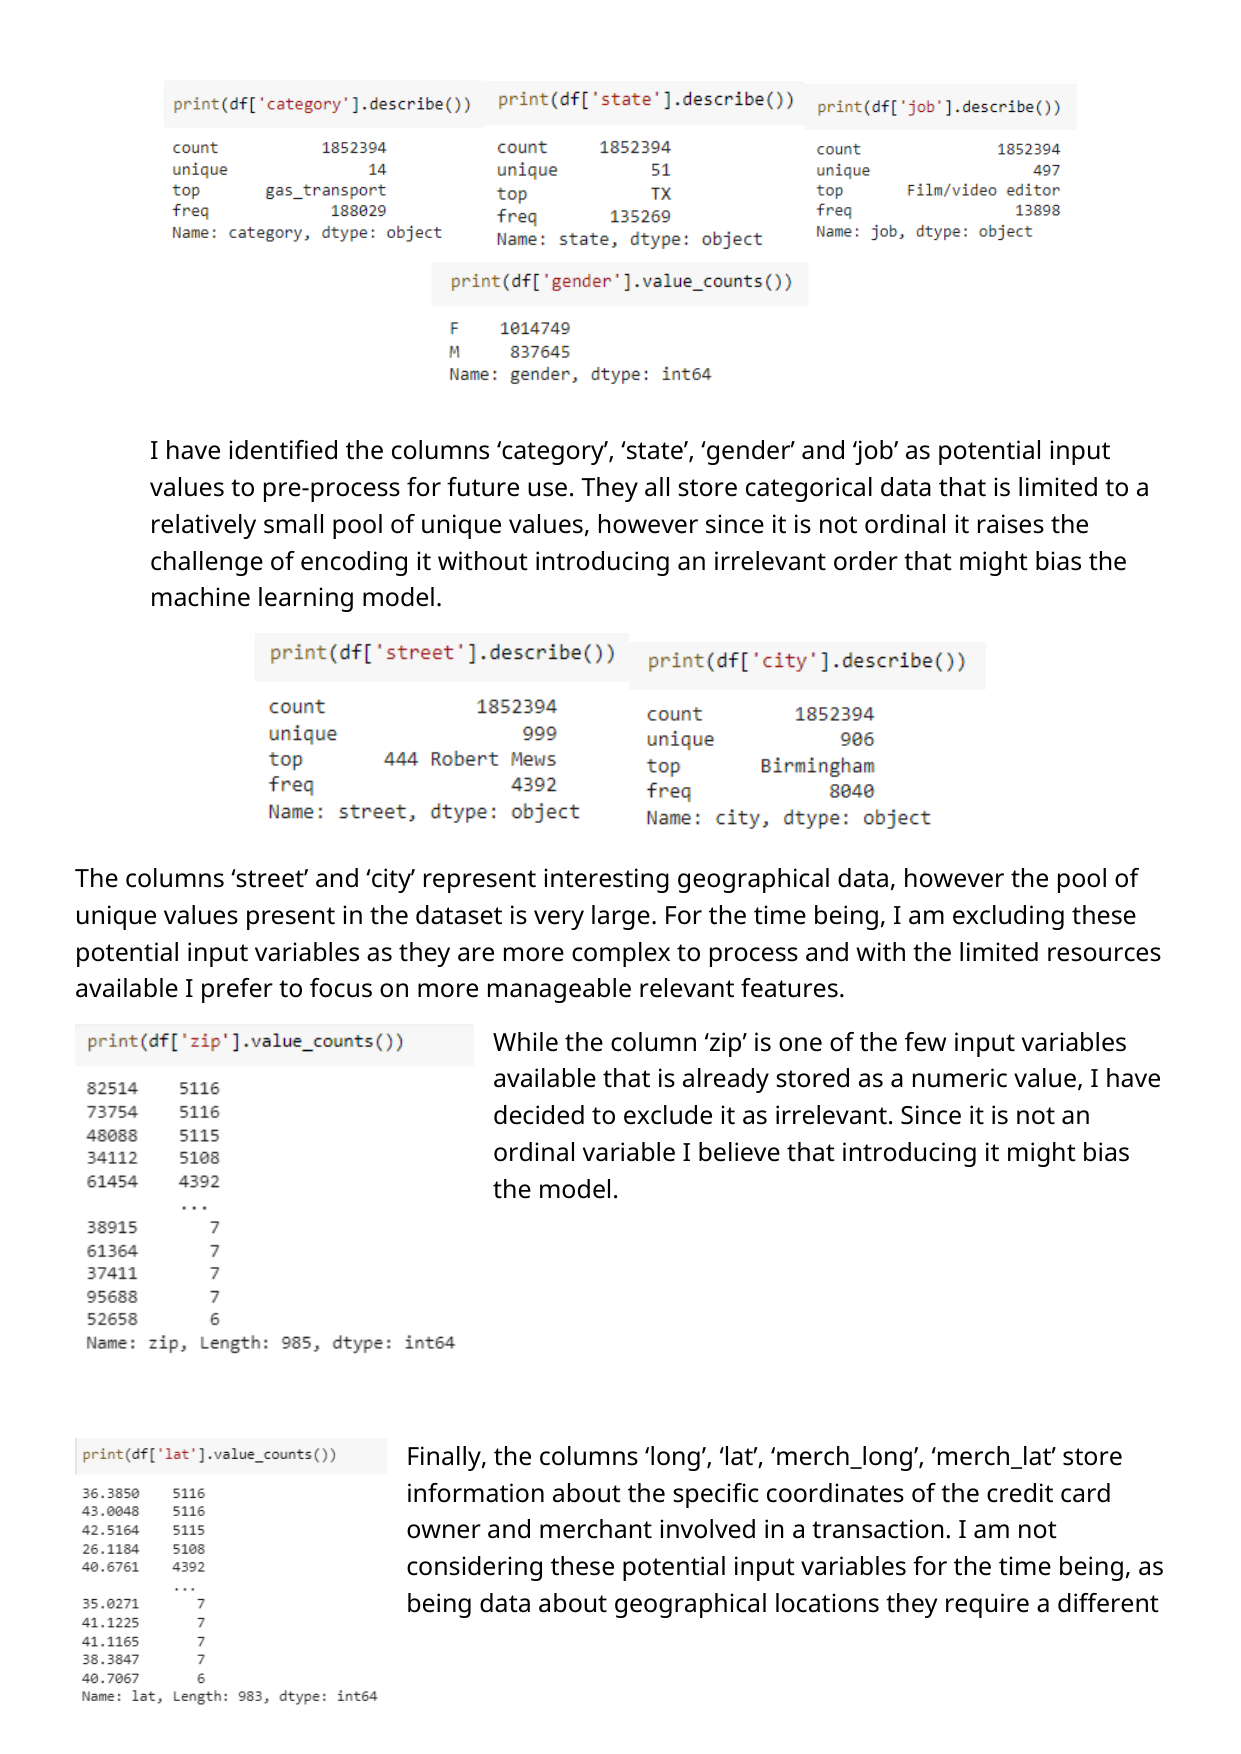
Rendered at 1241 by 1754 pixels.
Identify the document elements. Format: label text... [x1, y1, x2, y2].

text The columns ‘street’ and ‘city’ represent interesting geographical data, however the pool of unique values present in the dataset is very large. For the time being, I am excluding these potential input variables as they are more complex to process and with the limited resources available I prefer to focus on more manageable relevant features. [75, 861, 1165, 1005]
picture [254, 633, 986, 842]
text I have identified the columns ‘category’, ‘state’, ‘gender’ and ‘job’ as potential input values to pre-process for future use. They all store categorical data that is limited to a relatively small pool of unique values, however since it is not ordinal it raises the challenge of encoding it without introducing an irrelevant order that might bias the machine learning model. [150, 433, 1165, 614]
picture [163, 75, 1077, 260]
picture [75, 1024, 475, 1367]
text While the column ‘zip’ is one of the few input variables available that is already stored as a numeric value, I have decided to exclude it as irrelevant. Since it is not an ordinal variable I believe that introducing it might bias the model. [475, 1024, 1165, 1206]
picture [75, 1438, 388, 1711]
picture [431, 262, 809, 414]
